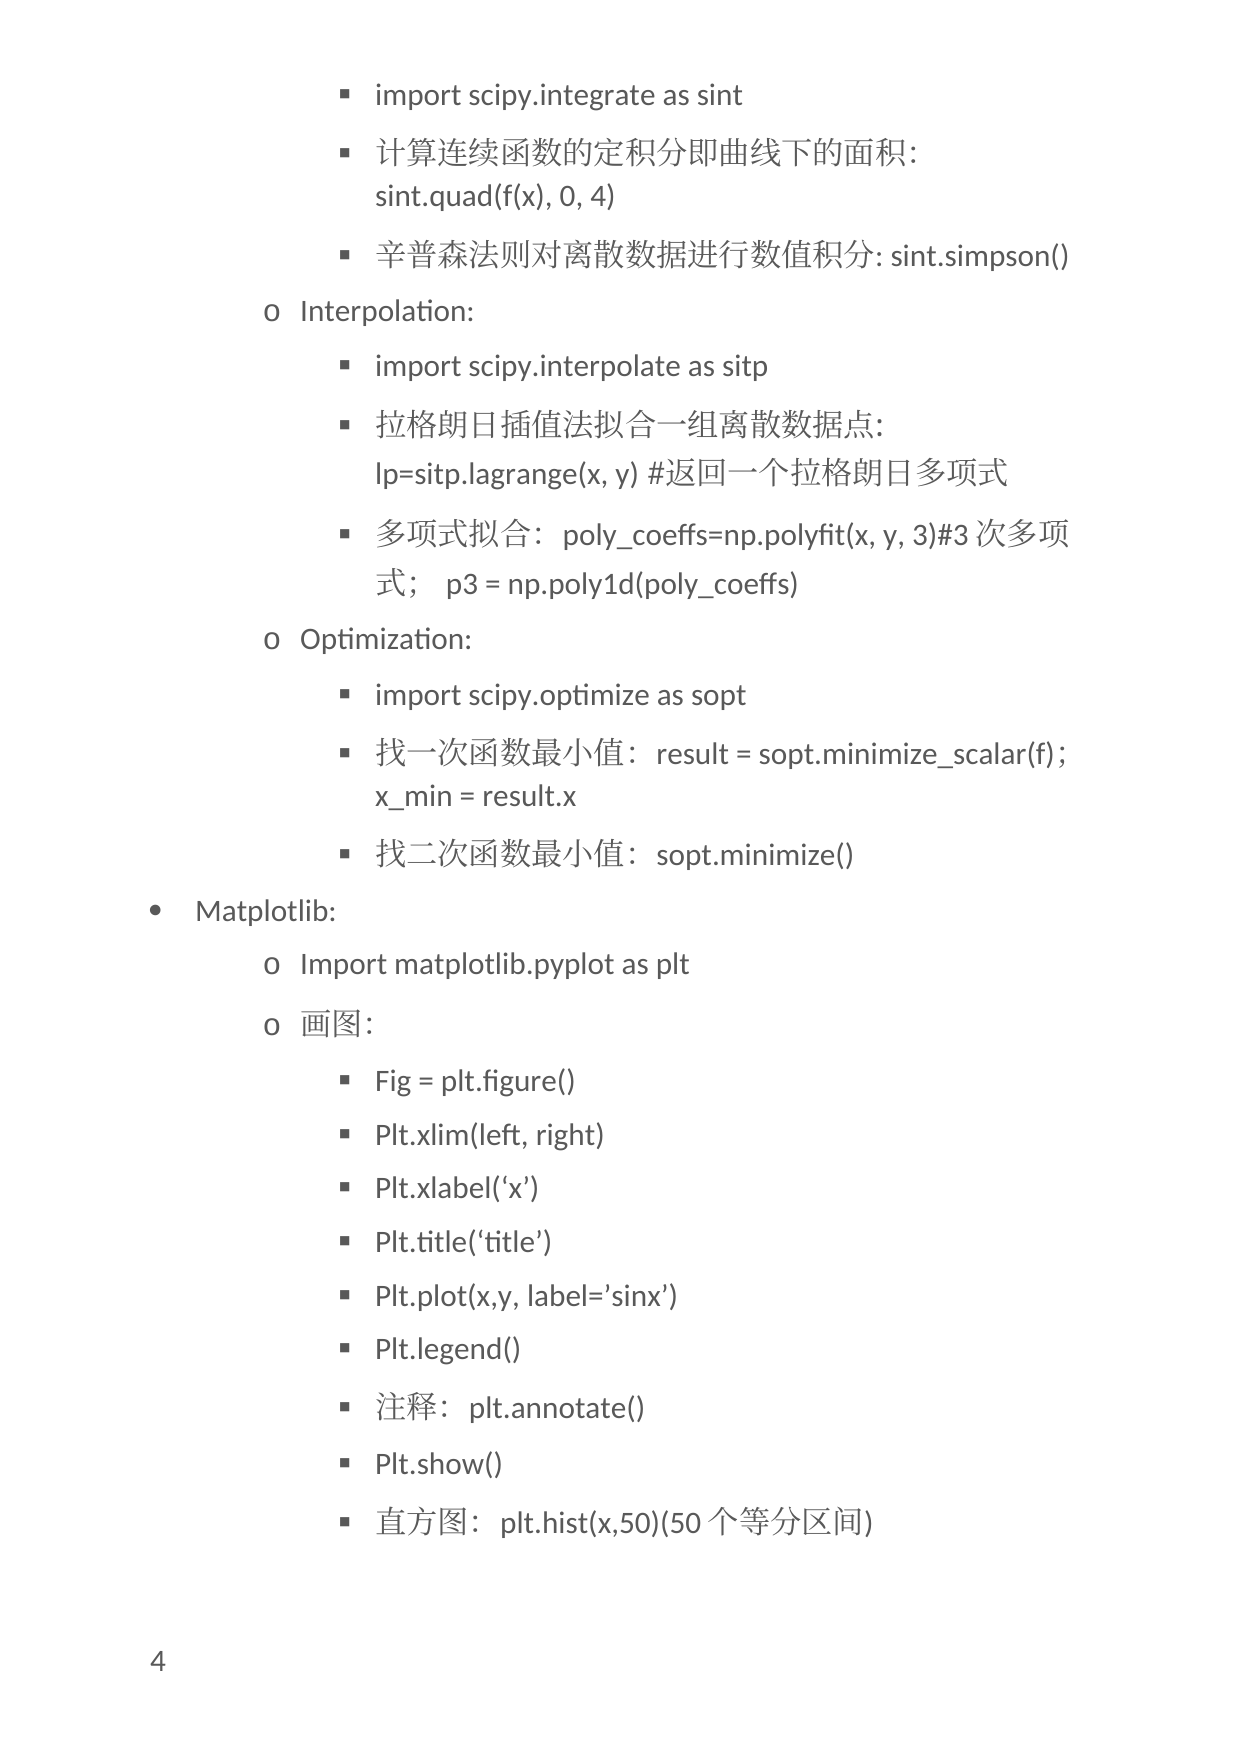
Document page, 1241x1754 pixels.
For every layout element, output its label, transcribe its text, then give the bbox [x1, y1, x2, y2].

list Plt.show() [337, 1444, 1090, 1482]
list Import matplotlib.pyplot as plt [262, 944, 1090, 984]
list Plt.xlim(left, right) [337, 1115, 1090, 1153]
list import scipy.optimize as sopt [337, 674, 1090, 713]
list 找一次函数最小值：result = sopt.minimize_scalar(f)； x_min = result.x [337, 728, 1090, 814]
list import scipy.interpolate as sitp [337, 346, 1090, 384]
list Plt.legend() [337, 1329, 1090, 1367]
list 计算连续函数的定积分即曲线下的面积：sint.quad(f(x), 0, 4) [337, 129, 1090, 215]
list Plt.xlabel(‘x’) [337, 1168, 1090, 1206]
list 拉格朗日插值法拟合一组离散数据点: lp=sitp.lagrange(x, y) #返回一个拉格朗日多项式 [337, 400, 1090, 494]
list Matplotlib: [150, 891, 1090, 929]
list Fig = plt.figure() [337, 1061, 1090, 1099]
list Plt.plot(x,y, label=’sinx’) [337, 1276, 1090, 1314]
list 直方图：plt.hist(x,50)(50个等分区间) [337, 1497, 1090, 1542]
list 画图： [262, 1000, 1090, 1045]
list 多项式拟合：poly_coeffs=np.polyfit(x, y, 3)#3次多项式； p3 = np.poly1d(poly_coeffs) [337, 510, 1090, 603]
list 注释：plt.annotate() [337, 1383, 1090, 1428]
list 找二次函数最小值：sopt.minimize() [337, 830, 1090, 875]
list 辛普森法则对离散数据进行数值积分: sint.simpson() [337, 230, 1090, 275]
list Interpolation: [262, 291, 1090, 331]
list Plt.title(‘title’) [337, 1222, 1090, 1260]
list import scipy.integrate as sint [337, 75, 1090, 113]
list Optimization: [262, 619, 1090, 659]
